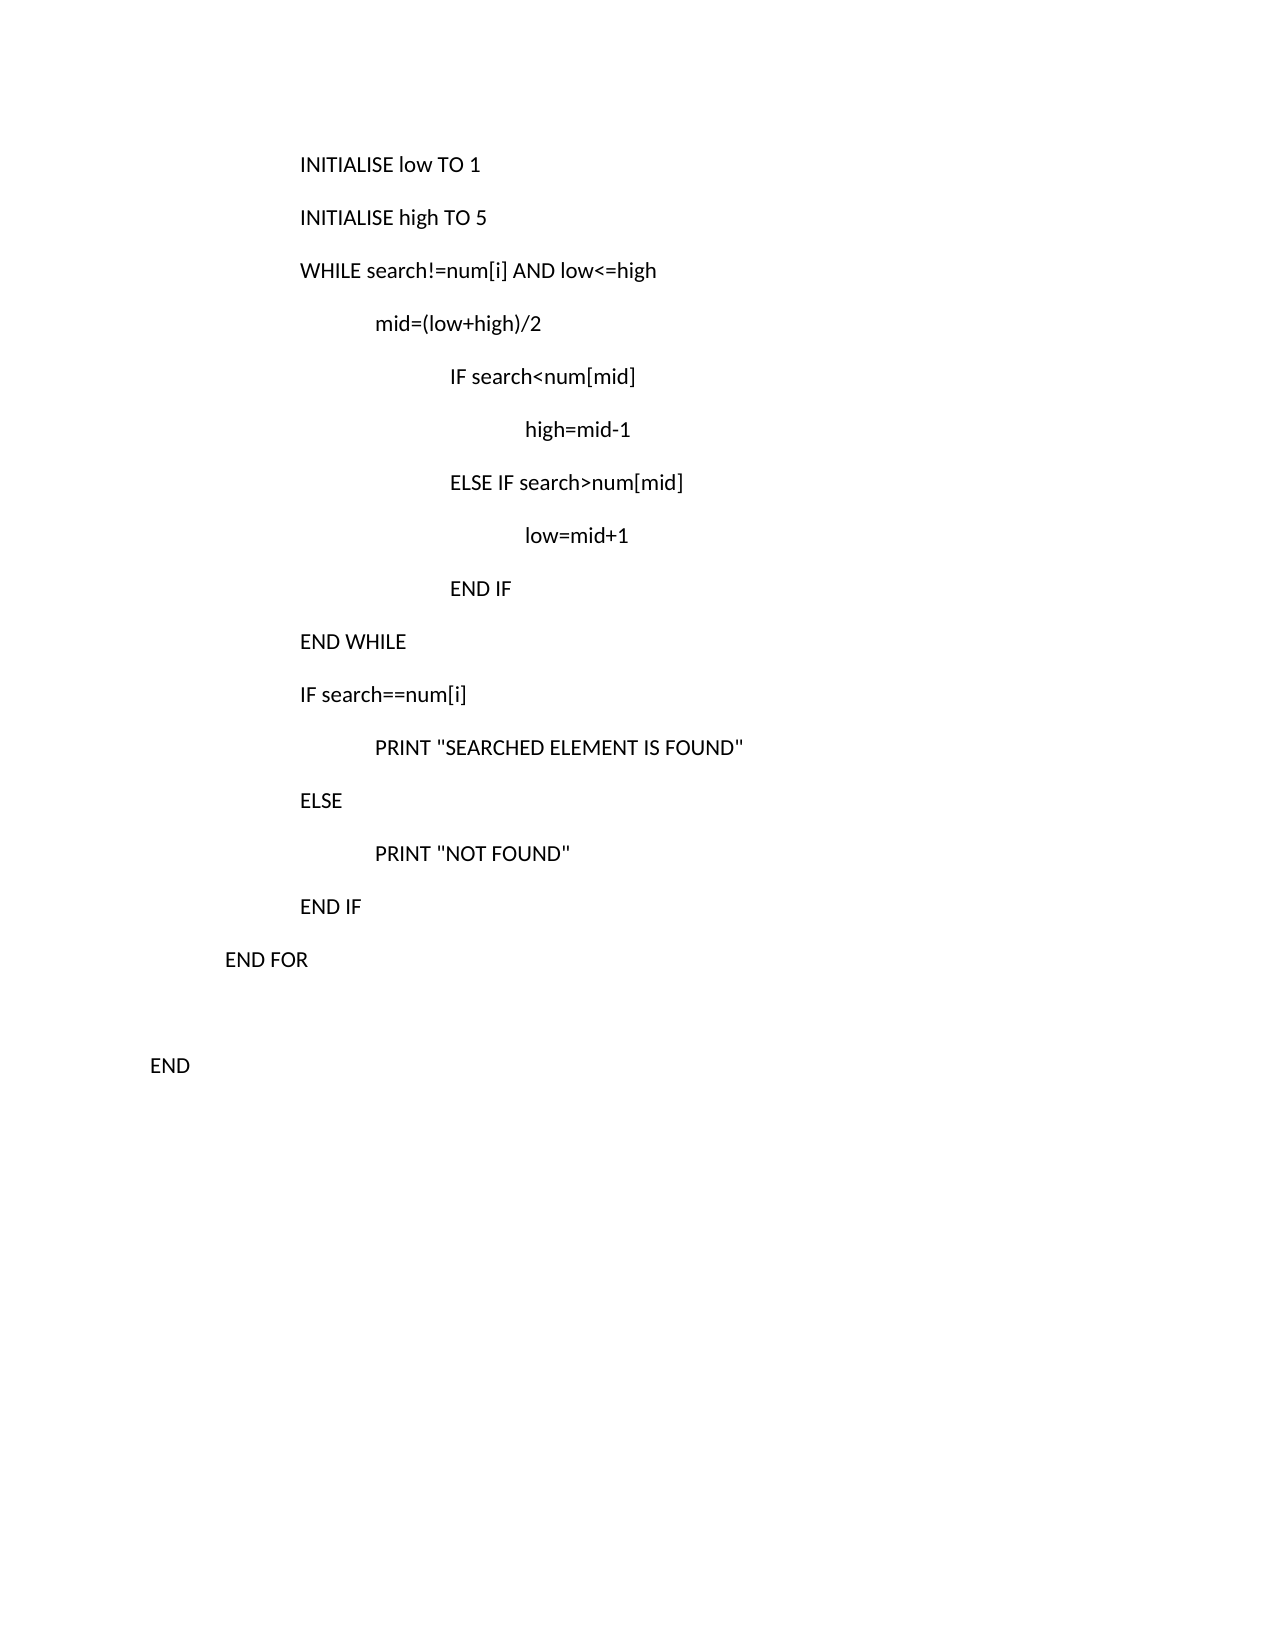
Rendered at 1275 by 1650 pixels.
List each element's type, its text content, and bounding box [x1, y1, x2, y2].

text END IF [150, 574, 1125, 602]
text IF search==num[i] [150, 680, 1125, 708]
text PRINT "NOT FOUND" [150, 839, 1125, 867]
text END [150, 1051, 1125, 1079]
text INITIALISE high TO 5 [150, 203, 1125, 231]
text WHILE search!=num[i] AND low<=high [150, 256, 1125, 284]
text IF search<num[mid] [150, 362, 1125, 390]
text low=mid+1 [150, 521, 1125, 549]
text INITIALISE low TO 1 [150, 150, 1125, 178]
text END IF [150, 892, 1125, 920]
text PRINT "SEARCHED ELEMENT IS FOUND" [150, 733, 1125, 761]
text END FOR [150, 945, 1125, 973]
text high=mid-1 [150, 415, 1125, 443]
text mid=(low+high)/2 [150, 309, 1125, 337]
text ELSE [150, 786, 1125, 814]
text ELSE IF search>num[mid] [150, 468, 1125, 496]
text END WHILE [150, 627, 1125, 655]
